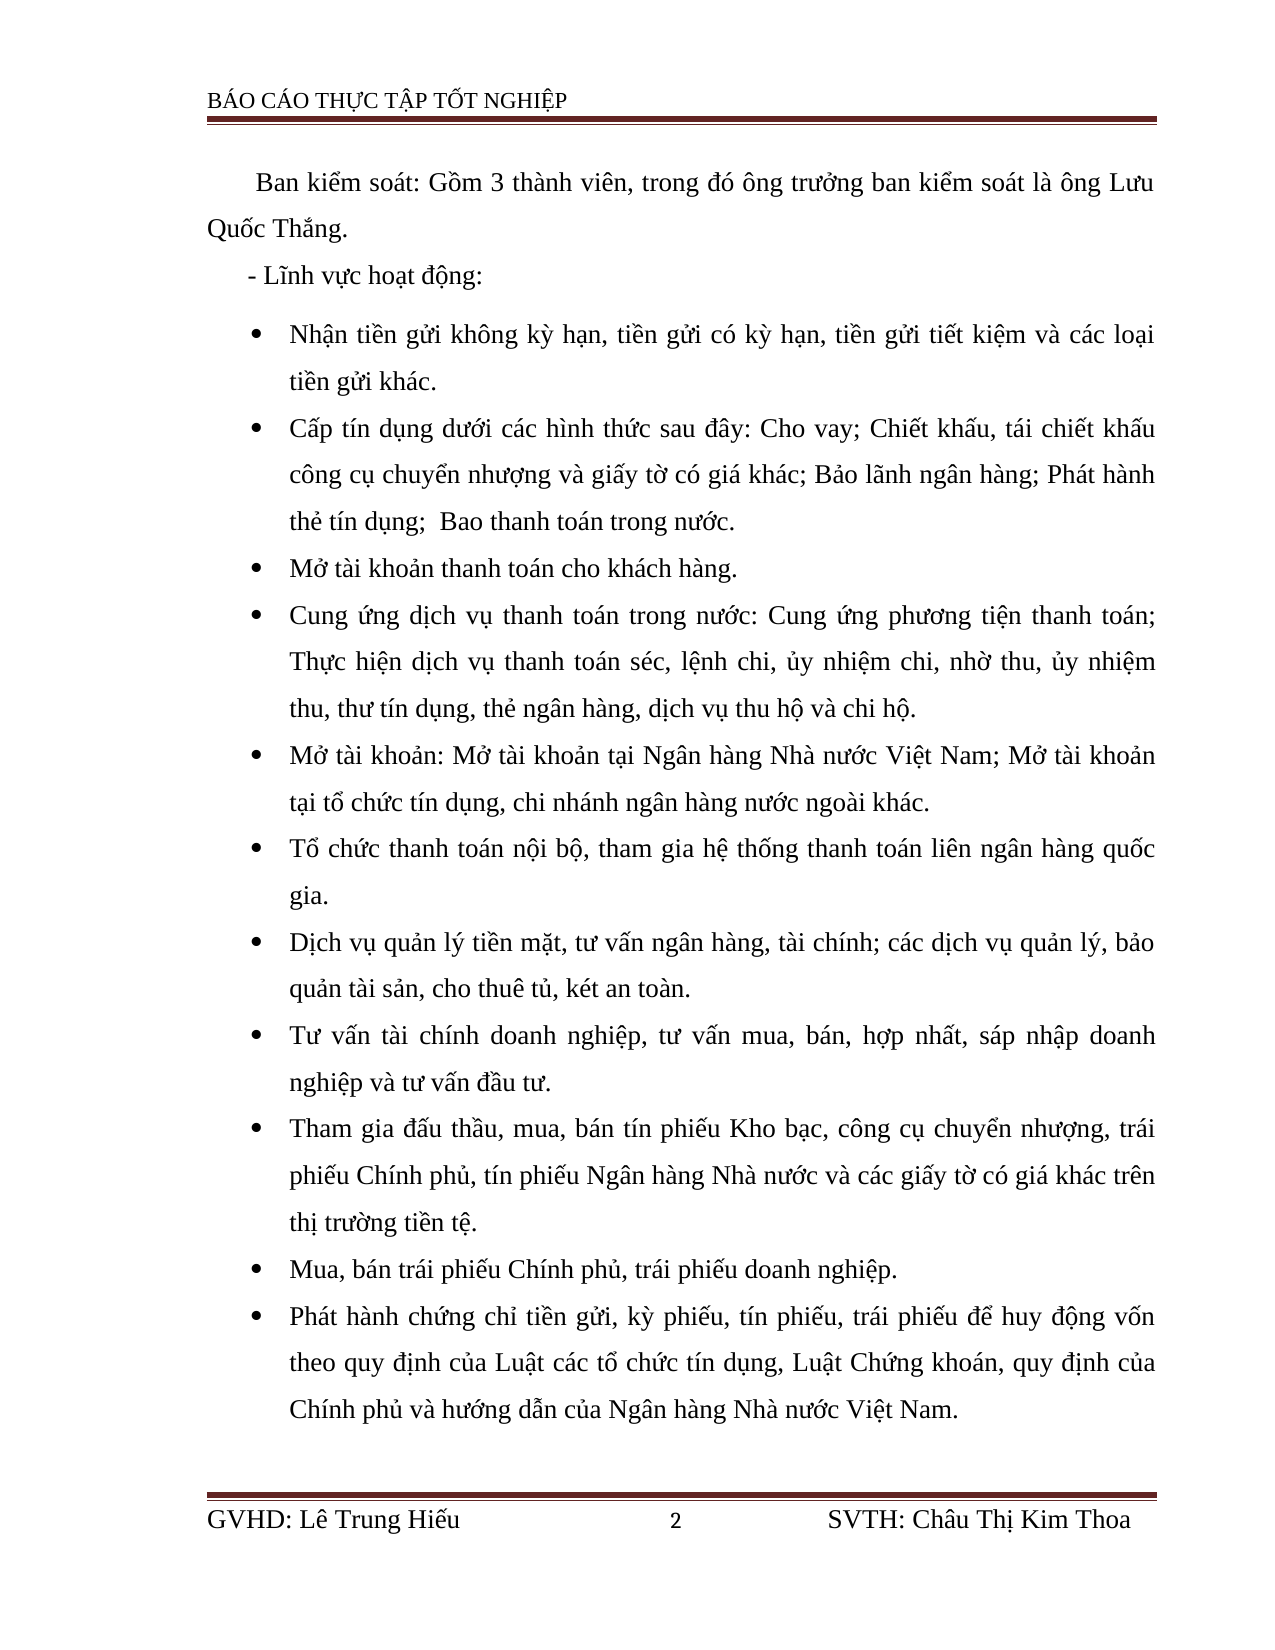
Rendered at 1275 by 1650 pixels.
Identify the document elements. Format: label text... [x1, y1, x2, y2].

text Ban kiểm soát: Gồm 3 thành viên, trong đó ông trưởng ban kiểm soát là ông Lưu Quốc Thắng. [207, 166, 1157, 244]
list Phát hành chứng chỉ tiền gửi, kỳ phiếu, tín phiếu, trái phiếu để huy động vốn theo quy định của Luật các tổ chức tín dụng, Luật Chứng khoán, quy định của Chính phủ và hướng dẫn của Ngân hàng Nhà nước Việt Nam. [252, 1299, 1157, 1424]
list Tham gia đấu thầu, mua, bán tín phiếu Kho bạc, công cụ chuyển nhượng, trái phiếu Chính phủ, tín phiếu Ngân hàng Nhà nước và các giấy tờ có giá khác trên thị trường tiền tệ. [252, 1113, 1157, 1237]
list Mua, bán trái phiếu Chính phủ, trái phiếu doanh nghiệp. [252, 1253, 1157, 1284]
list Nhận tiền gửi không kỳ hạn, tiền gửi có kỳ hạn, tiền gửi tiết kiệm và các loại tiền gửi khác. [252, 318, 1157, 396]
list Cung ứng dịch vụ thanh toán trong nước: Cung ứng phương tiện thanh toán; Thực hiện dịch vụ thanh toán séc, lệnh chi, ủy nhiệm chi, nhờ thu, ủy nhiệm thu, thư tín dụng, thẻ ngân hàng, dịch vụ thu hộ và chi hộ. [252, 599, 1157, 723]
list Tư vấn tài chính doanh nghiệp, tư vấn mua, bán, hợp nhất, sáp nhập doanh nghiệp và tư vấn đầu tư. [252, 1019, 1157, 1097]
list Cấp tín dụng dưới các hình thức sau đây: Cho vay; Chiết khấu, tái chiết khấu công cụ chuyển nhượng và giấy tờ có giá khác; Bảo lãnh ngân hàng; Phát hành thẻ tín dụng; Bao thanh toán trong nước. [252, 412, 1157, 536]
list Mở tài khoản thanh toán cho khách hàng. [252, 552, 1157, 583]
list Dịch vụ quản lý tiền mặt, tư vấn ngân hàng, tài chính; các dịch vụ quản lý, bảo quản tài sản, cho thuê tủ, két an toàn. [252, 926, 1157, 1004]
list Tổ chức thanh toán nội bộ, tham gia hệ thống thanh toán liên ngân hàng quốc gia. [252, 832, 1157, 910]
list Mở tài khoản: Mở tài khoản tại Ngân hàng Nhà nước Việt Nam; Mở tài khoản tại tổ chức tín dụng, chi nhánh ngân hàng nước ngoài khác. [252, 739, 1157, 817]
text - Lĩnh vực hoạt động: [207, 259, 1157, 290]
